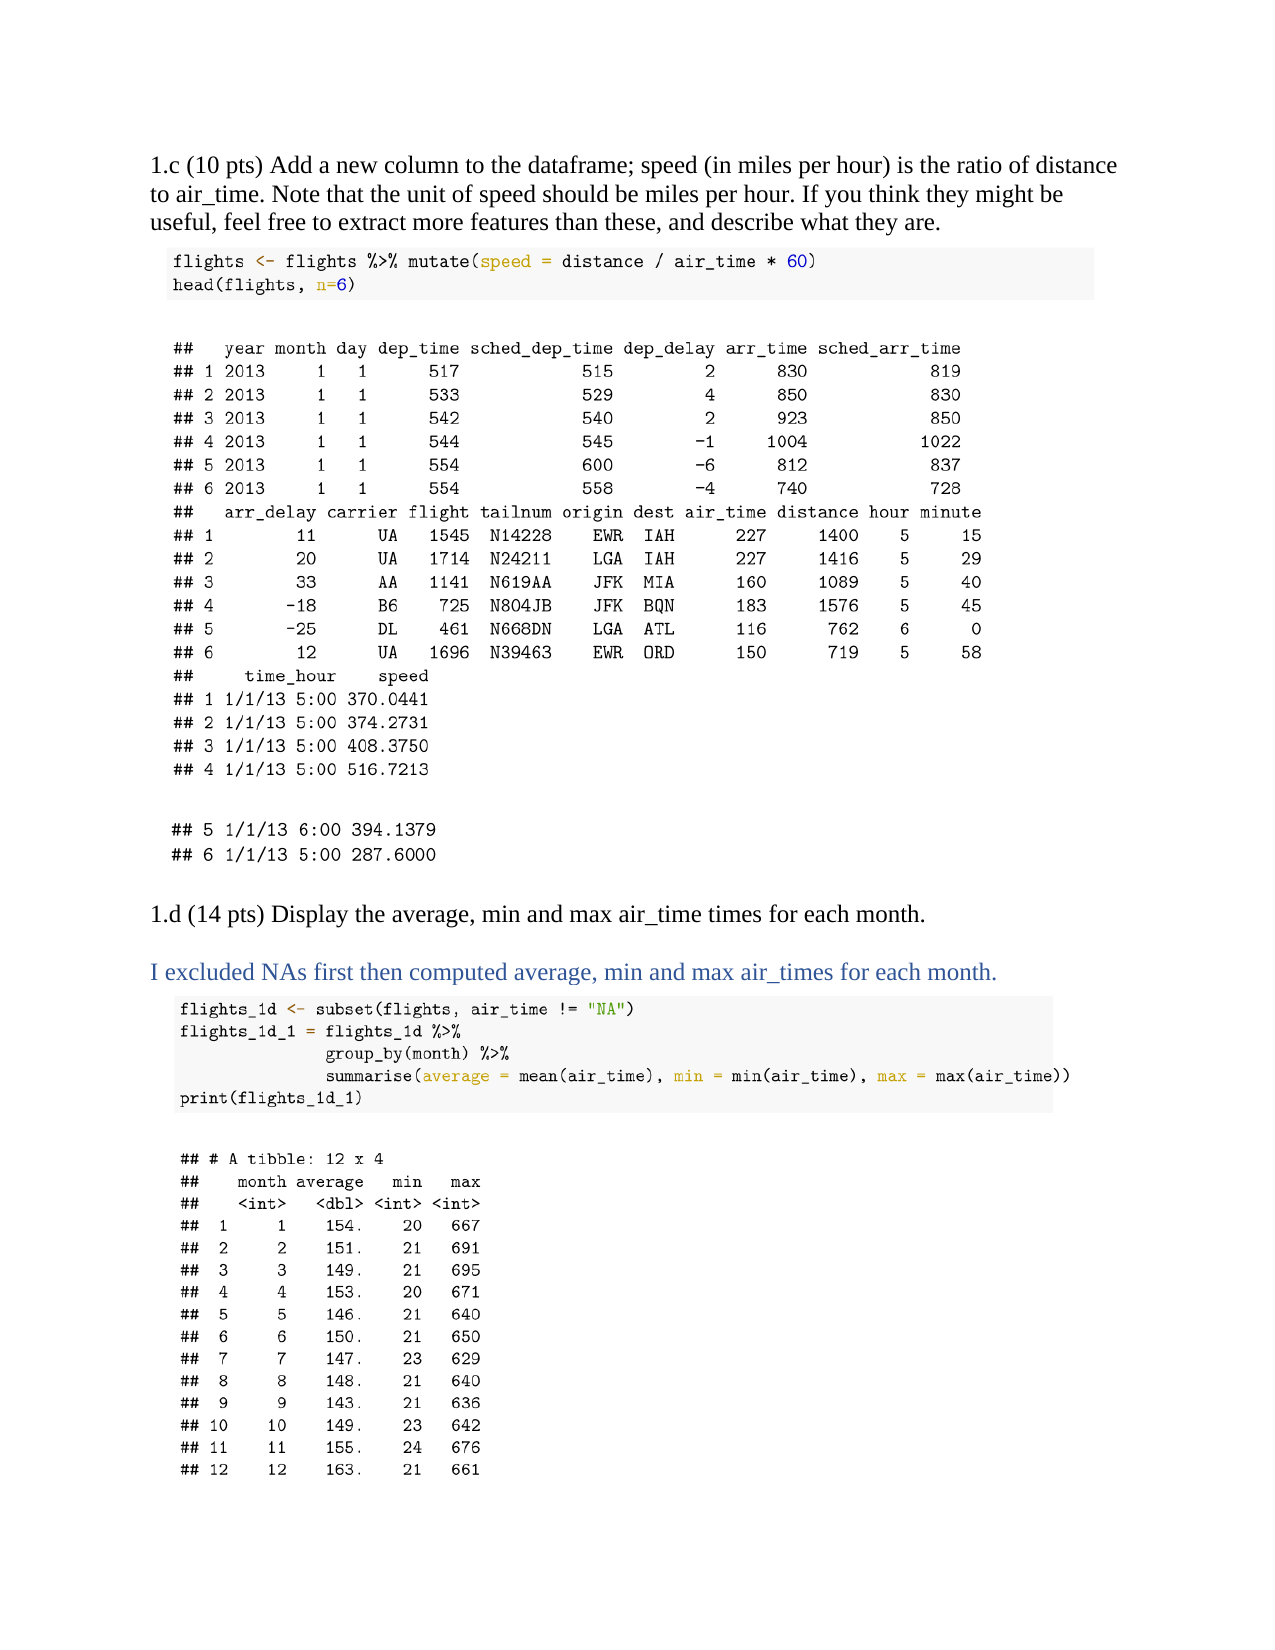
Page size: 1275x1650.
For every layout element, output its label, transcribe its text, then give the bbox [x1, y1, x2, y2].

text I excluded NAs first then computed average, min and max air_times for each month. [150, 957, 1125, 985]
picture [150, 985, 1125, 1481]
picture [150, 236, 1122, 871]
text 1.c (10 pts) Add a new column to the dataframe; speed (in miles per hour) is the ratio of distance to air_time. Note that the unit of speed should be miles per hour. If you think they might be useful, feel free to extract more features than these, and describe what they are. [150, 150, 1125, 236]
text 1.d (14 pts) Display the average, min and max air_time times for each month. [150, 899, 1125, 928]
